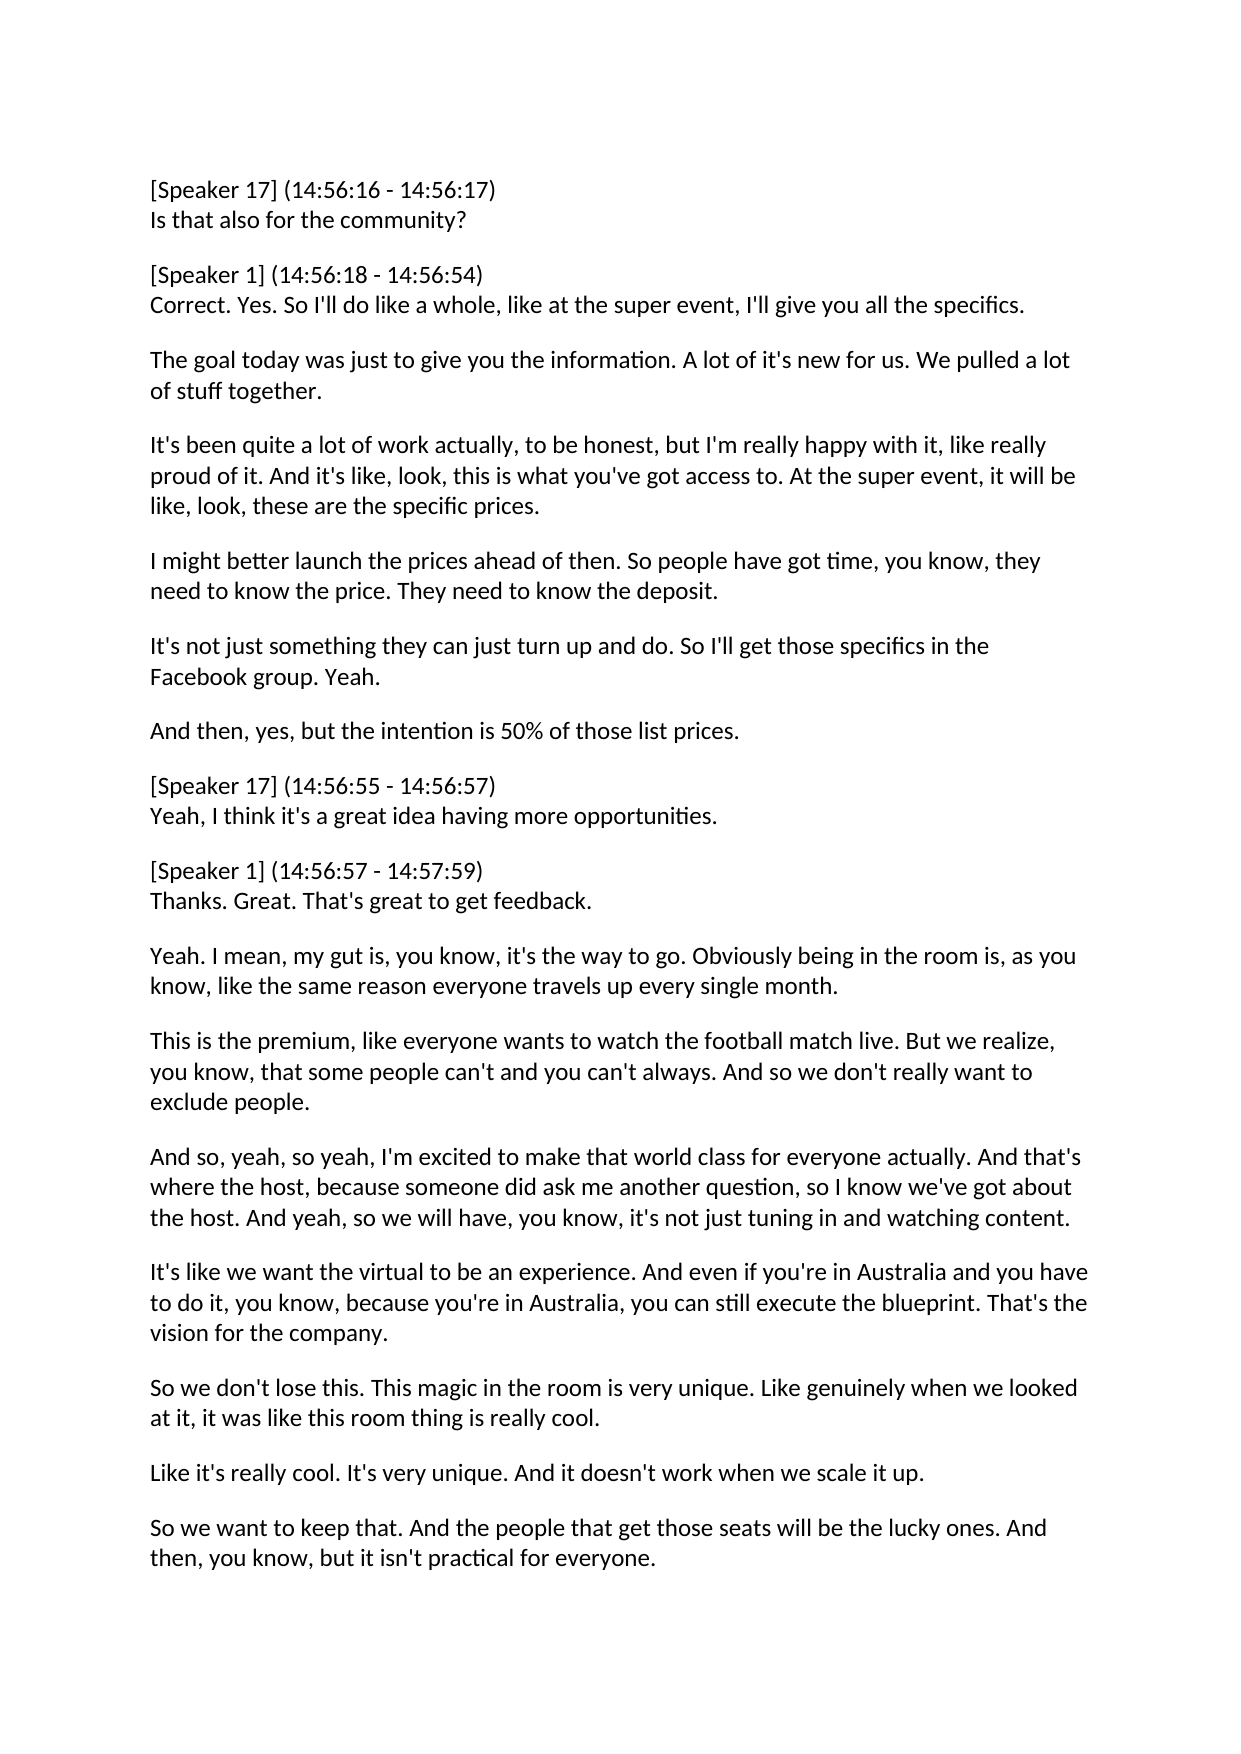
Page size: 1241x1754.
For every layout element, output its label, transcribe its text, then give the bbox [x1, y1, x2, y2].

text It's not just something they can just turn up and do. So I'll get those specifics in the Facebook group. Yeah. [150, 630, 1090, 691]
text Correct. Yes. So I'll do like a whole, like at the super event, I'll give you all the specifics. [150, 290, 1090, 320]
text I might better launch the prices ahead of then. So people have got time, you know, they need to know the price. They need to know the deposit. [150, 545, 1090, 606]
text [Speaker 17] (14:56:55 - 14:56:57) [150, 770, 1090, 800]
text [Speaker 1] (14:56:18 - 14:56:54) [150, 259, 1090, 290]
text Like it's really cool. It's very unique. And it doesn't work when we scale it up. [150, 1457, 1090, 1488]
text [Speaker 1] (14:56:57 - 14:57:59) [150, 855, 1090, 885]
text So we don't lose this. This magic in the room is very unique. Like genuinely when we looked at it, it was like this room thing is really cool. [150, 1372, 1090, 1433]
text It's been quite a lot of work actually, to be honest, but I'm really happy with it, like really proud of it. And it's like, look, this is what you've got access to. At the super event, it will be like, look, these are the specific prices. [150, 429, 1090, 521]
text It's like we want the virtual to be an experience. And even if you're in Australia and you have to do it, you know, because you're in Australia, you can still execute the blueprint. That's the vision for the company. [150, 1256, 1090, 1348]
text [Speaker 17] (14:56:16 - 14:56:17) [150, 174, 1090, 204]
text The goal today was just to give you the information. A lot of it's new for us. We pulled a lot of stuff together. [150, 344, 1090, 405]
text Yeah, I think it's a great idea having more opportunities. [150, 800, 1090, 831]
text Thanks. Great. That's great to get feedback. [150, 885, 1090, 916]
text Yeah. I mean, my gut is, you know, it's the way to go. Obviously being in the room is, as you know, like the same reason everyone travels up every single month. [150, 940, 1090, 1001]
text And then, yes, but the intention is 50% of those list prices. [150, 715, 1090, 746]
text So we want to keep that. And the people that get those seats will be the lucky ones. And then, you know, but it isn't practical for everyone. [150, 1512, 1090, 1573]
text Is that also for the community? [150, 204, 1090, 235]
text This is the premium, like everyone wants to watch the football match live. But we realize, you know, that some people can't and you can't always. And so we don't really want to exclude people. [150, 1025, 1090, 1117]
text And so, yeah, so yeah, I'm excited to make that world class for everyone actually. And that's where the host, because someone did ask me another question, so I know we've got about the host. And yeah, so we will have, you know, it's not just tuning in and watching content. [150, 1141, 1090, 1232]
